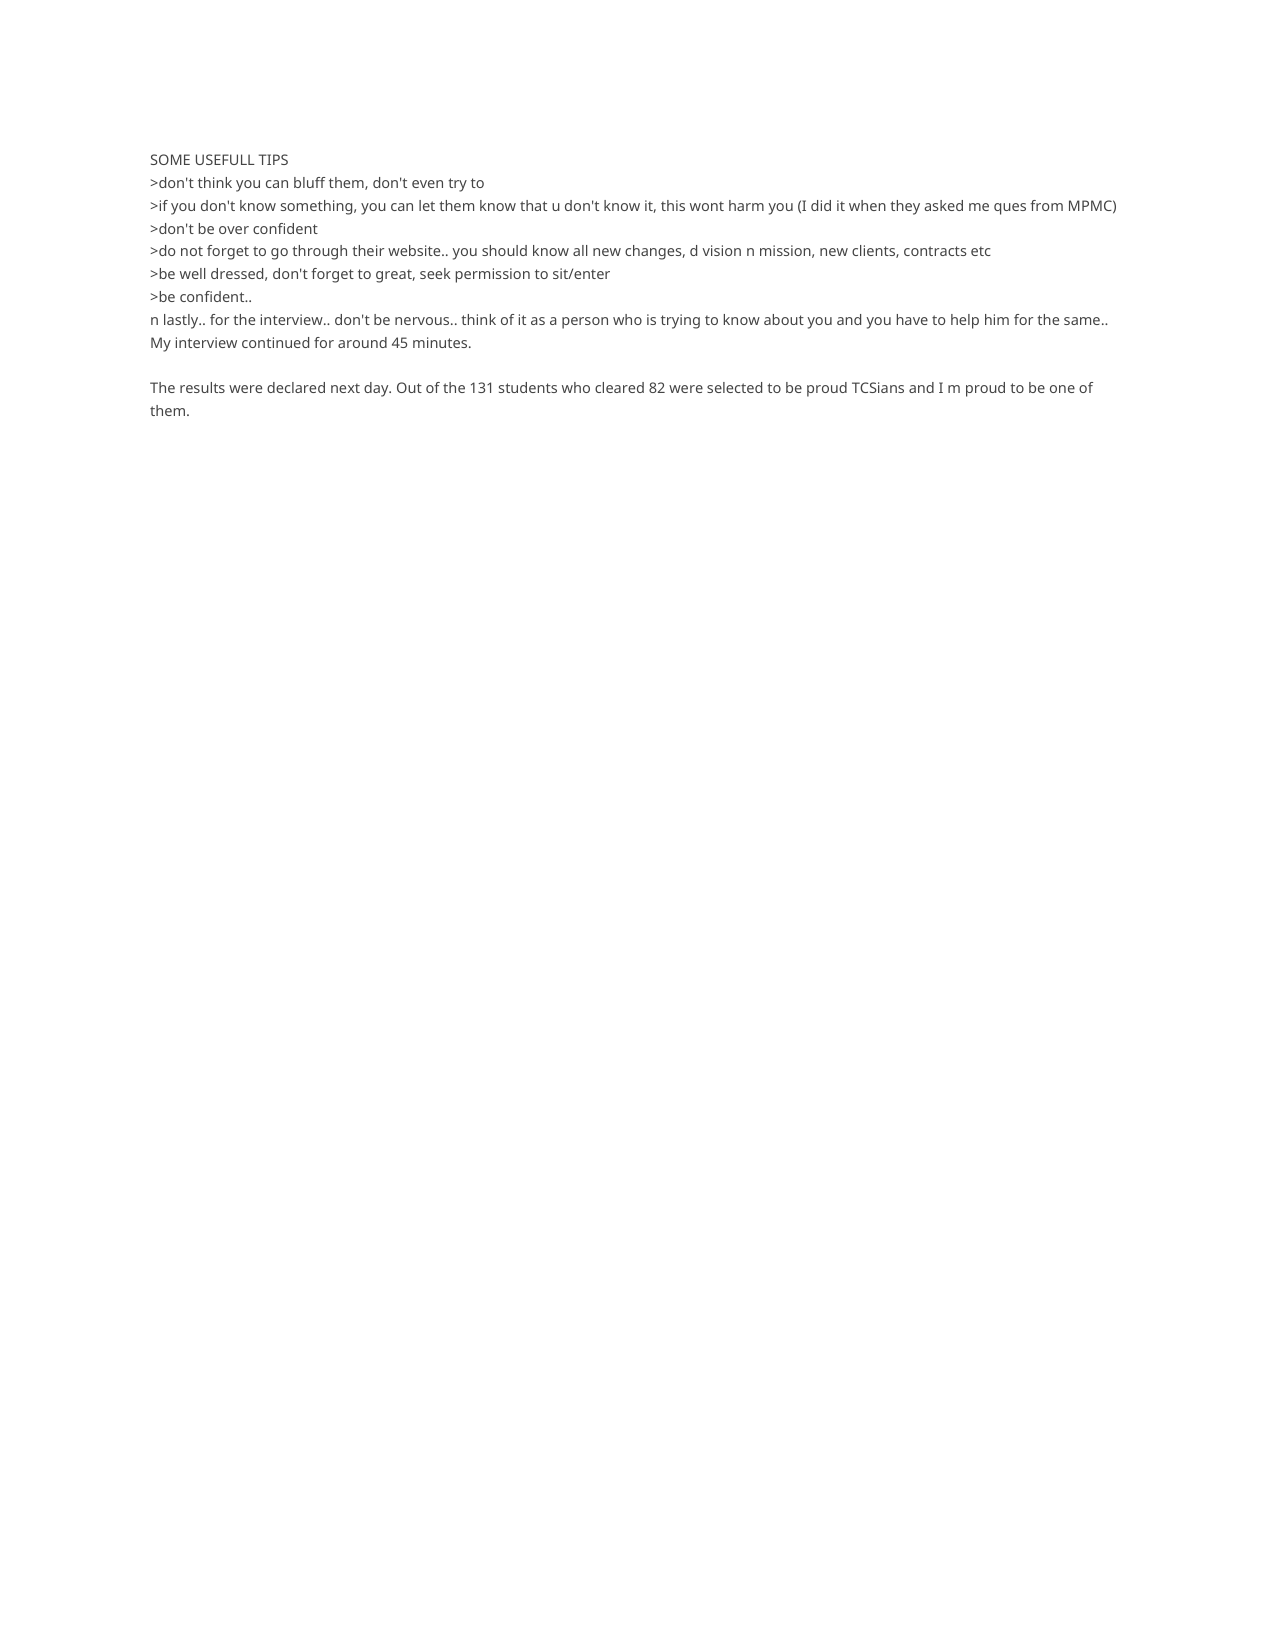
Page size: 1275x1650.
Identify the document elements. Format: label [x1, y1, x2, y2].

text [150, 150, 1125, 453]
